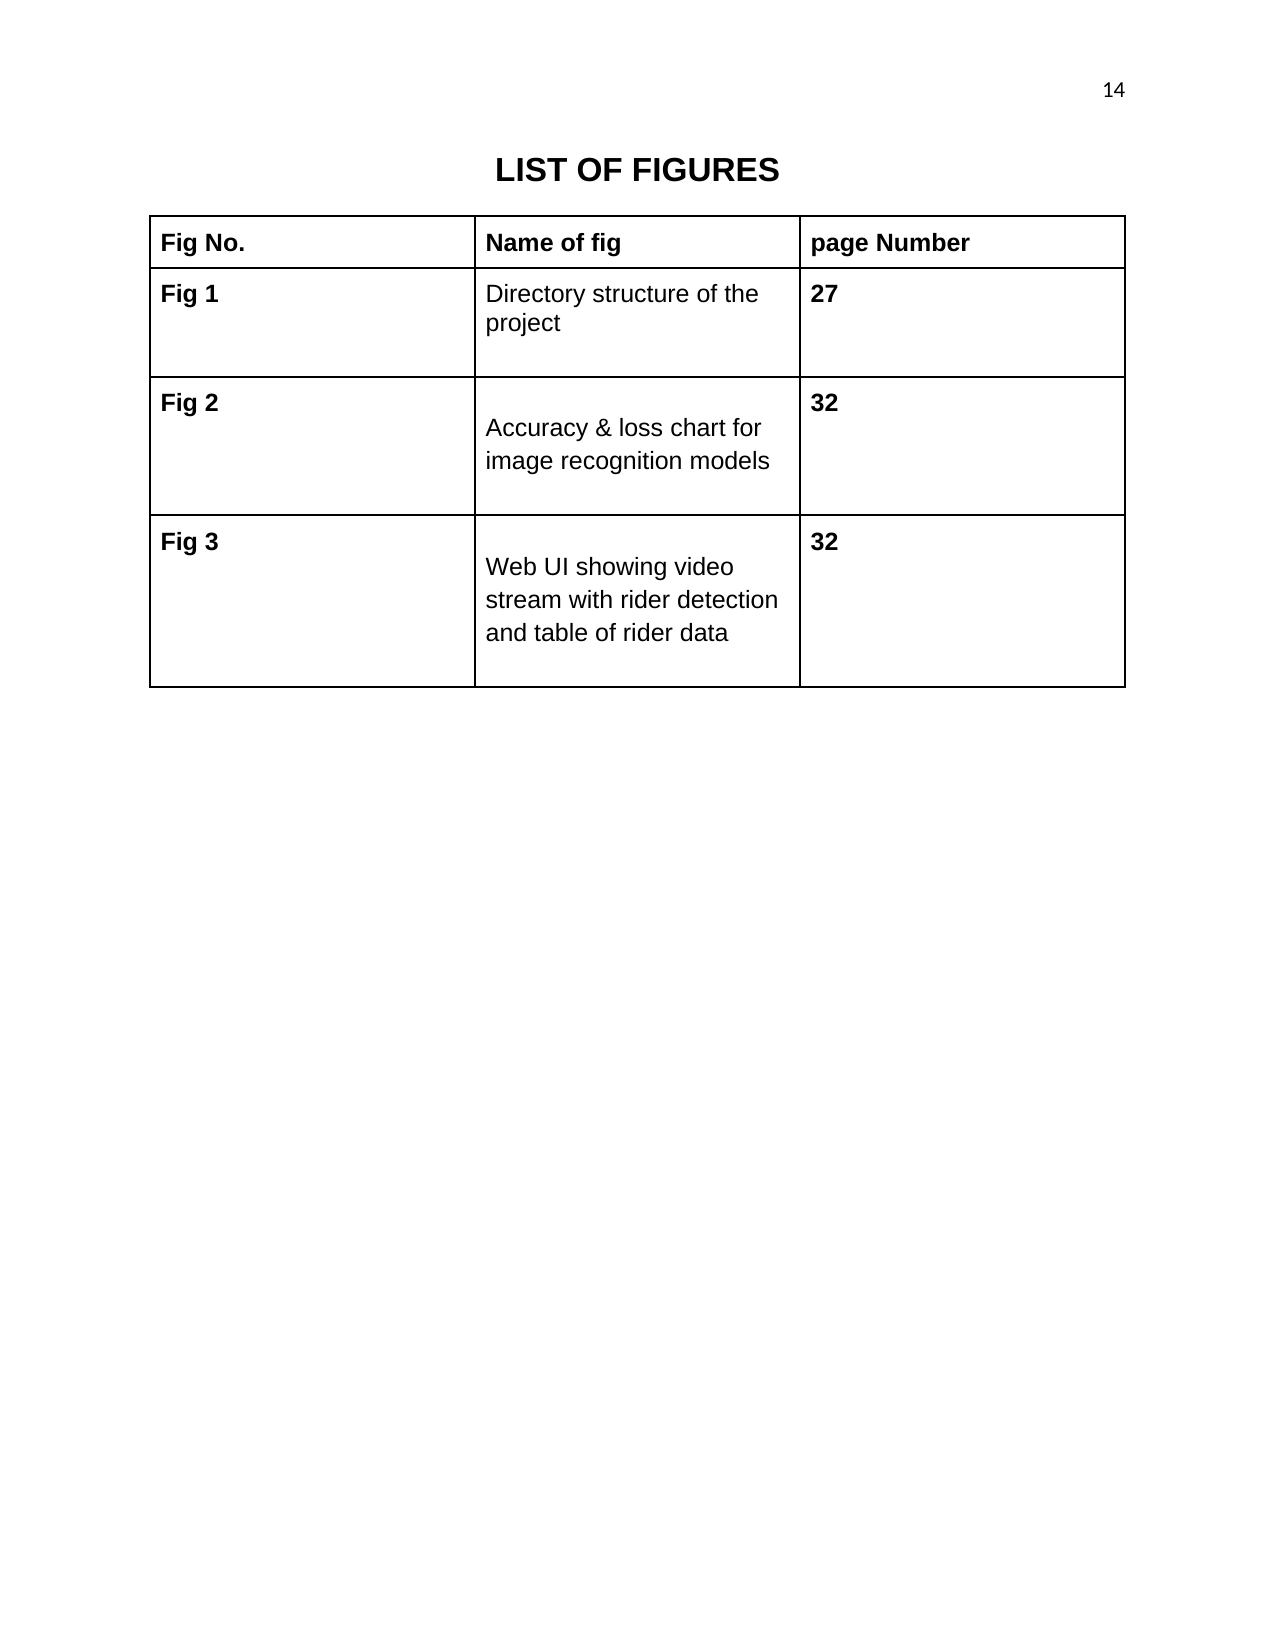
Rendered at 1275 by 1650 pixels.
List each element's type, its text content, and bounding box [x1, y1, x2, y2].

table_header Name of fig [476, 217, 799, 267]
table_cell 32 [801, 378, 1124, 514]
table_cell Fig 3 [151, 516, 474, 686]
text LIST OF FIGURES [150, 150, 1125, 188]
table_cell 27 [801, 269, 1124, 376]
table_header page Number [801, 217, 1124, 267]
table_cell Fig 1 [151, 269, 474, 376]
table_cell Directory structure of the project [476, 269, 799, 376]
table_header Fig No. [151, 217, 474, 267]
table_cell 32 [801, 516, 1124, 686]
table_cell Web UI showing video stream with rider detection and table of rider data [476, 516, 799, 686]
table_cell Accuracy & loss chart for image recognition models [476, 378, 799, 514]
table_cell Fig 2 [151, 378, 474, 514]
